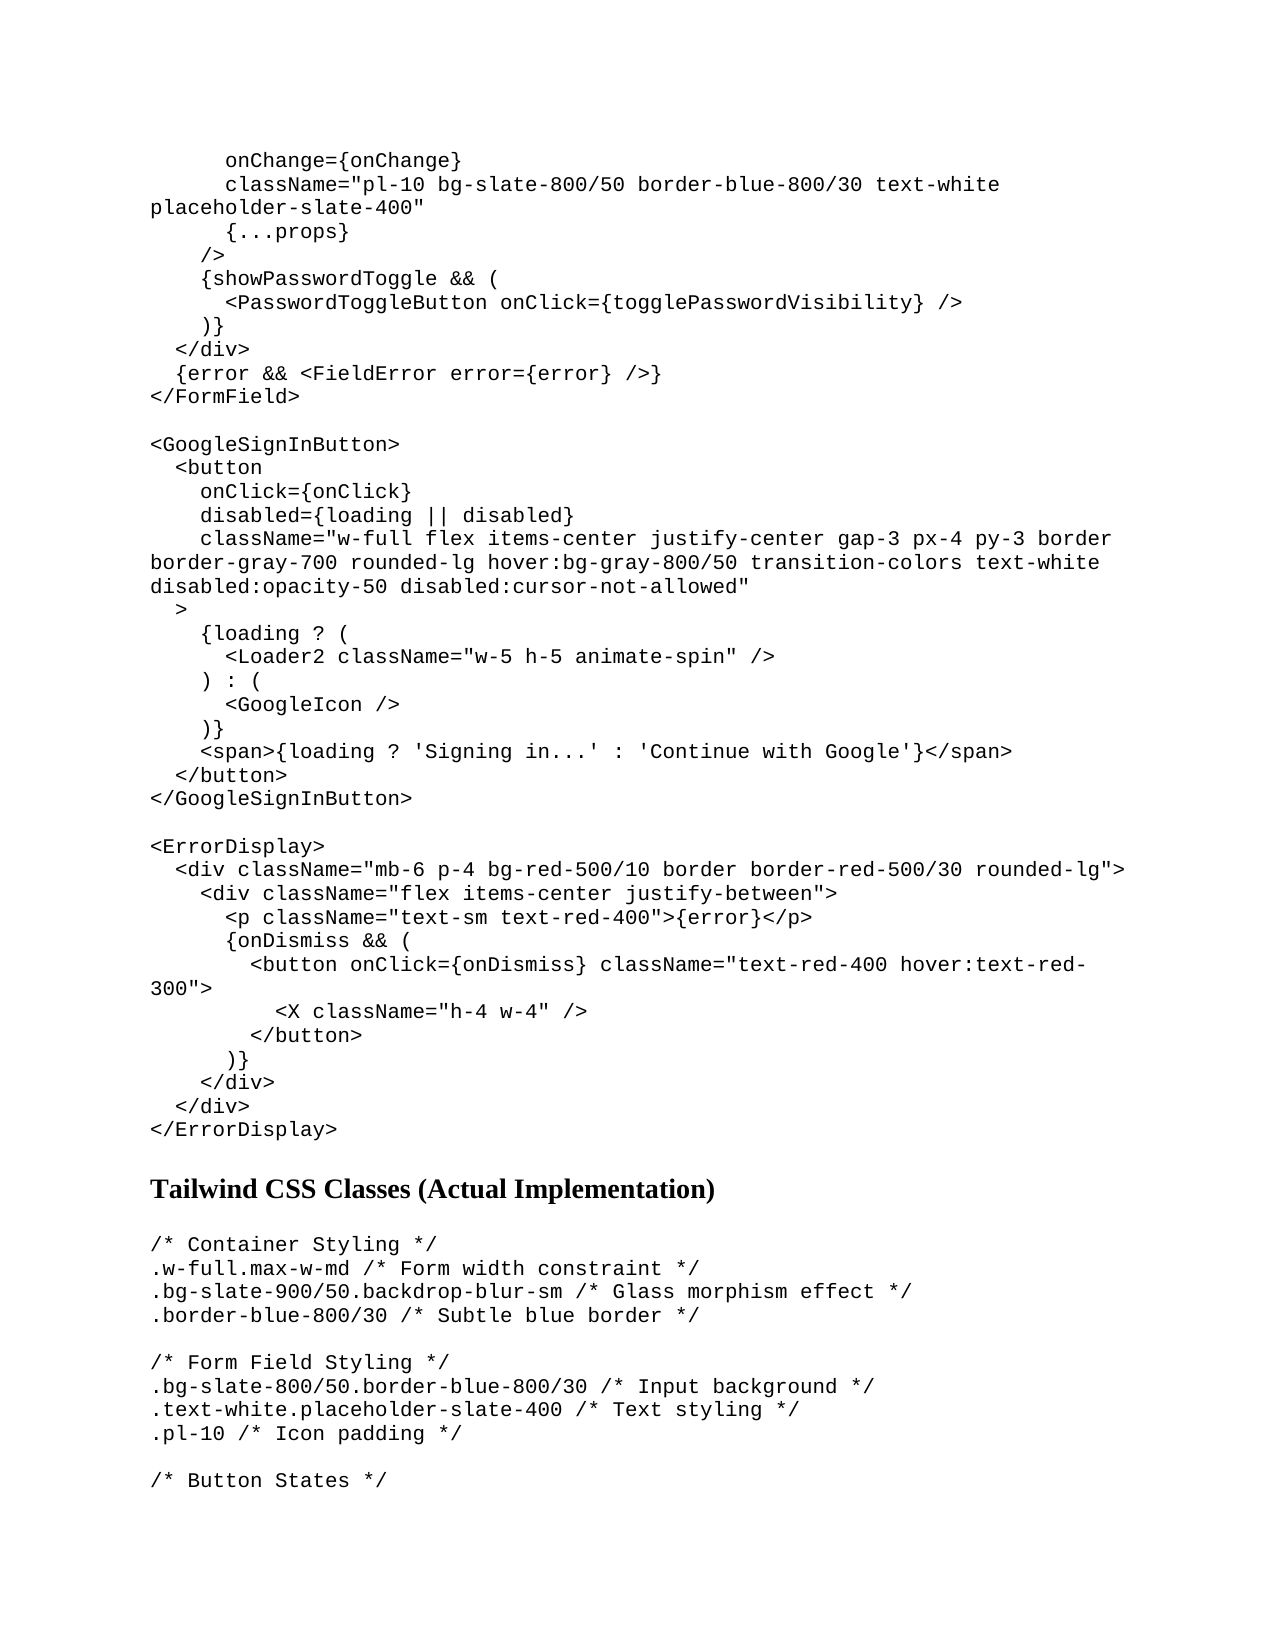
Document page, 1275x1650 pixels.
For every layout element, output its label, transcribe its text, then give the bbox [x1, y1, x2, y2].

text <button [150, 457, 1125, 481]
text )} [150, 316, 1125, 339]
text <GoogleIcon /> [150, 694, 1125, 717]
text {onDismiss && ( [150, 930, 1125, 954]
text </div> [150, 339, 1125, 363]
text {loading ? ( [150, 623, 1125, 647]
text /* Button States */ [150, 1470, 1125, 1494]
text .border-blue-800/30 /* Subtle blue border */ [150, 1305, 1125, 1328]
text /> [150, 244, 1125, 268]
text </FormField> [150, 386, 1125, 410]
text <ErrorDisplay> [150, 836, 1125, 859]
text </GoogleSignInButton> [150, 788, 1125, 812]
text </div> [150, 1096, 1125, 1119]
text <Loader2 className="w-5 h-5 animate-spin" /> [150, 647, 1125, 670]
text .pl-10 /* Icon padding */ [150, 1423, 1125, 1447]
text className="pl-10 bg-slate-800/50 border-blue-800/30 text-white placeholder-slate-400" [150, 174, 1125, 221]
text <GoogleSignInButton> [150, 434, 1125, 457]
text <PasswordToggleButton onClick={togglePasswordVisibility} /> [150, 292, 1125, 316]
text onClick={onClick} [150, 481, 1125, 505]
text <button onClick={onDismiss} className="text-red-400 hover:text-red-300"> [150, 954, 1125, 1001]
text disabled={loading || disabled} [150, 505, 1125, 528]
text )} [150, 1048, 1125, 1072]
text {...props} [150, 221, 1125, 244]
text /* Form Field Styling */ [150, 1352, 1125, 1376]
text {showPasswordToggle && ( [150, 268, 1125, 292]
text <div className="flex items-center justify-between"> [150, 883, 1125, 907]
text /* Container Styling */ [150, 1234, 1125, 1257]
text ) : ( [150, 670, 1125, 694]
text <div className="mb-6 p-4 bg-red-500/10 border border-red-500/30 rounded-lg"> [150, 859, 1125, 883]
text .bg-slate-900/50.backdrop-blur-sm /* Glass morphism effect */ [150, 1281, 1125, 1305]
text </button> [150, 765, 1125, 788]
text > [150, 599, 1125, 623]
text <p className="text-sm text-red-400">{error}</p> [150, 907, 1125, 930]
text {error && <FieldError error={error} />} [150, 363, 1125, 386]
text </div> [150, 1072, 1125, 1096]
text </ErrorDisplay> [150, 1119, 1125, 1143]
text <X className="h-4 w-4" /> [150, 1001, 1125, 1025]
text </button> [150, 1025, 1125, 1048]
text .text-white.placeholder-slate-400 /* Text styling */ [150, 1399, 1125, 1423]
text className="w-full flex items-center justify-center gap-3 px-4 py-3 border border-gray-700 rounded-lg hover:bg-gray-800/50 transition-colors text-white disabled:opacity-50 disabled:cursor-not-allowed" [150, 528, 1125, 599]
text <span>{loading ? 'Signing in...' : 'Continue with Google'}</span> [150, 741, 1125, 765]
text Tailwind CSS Classes (Actual Implementation) [150, 1172, 1125, 1205]
text .bg-slate-800/50.border-blue-800/30 /* Input background */ [150, 1376, 1125, 1399]
text onChange={onChange} [150, 150, 1125, 174]
text )} [150, 717, 1125, 741]
text .w-full.max-w-md /* Form width constraint */ [150, 1257, 1125, 1281]
